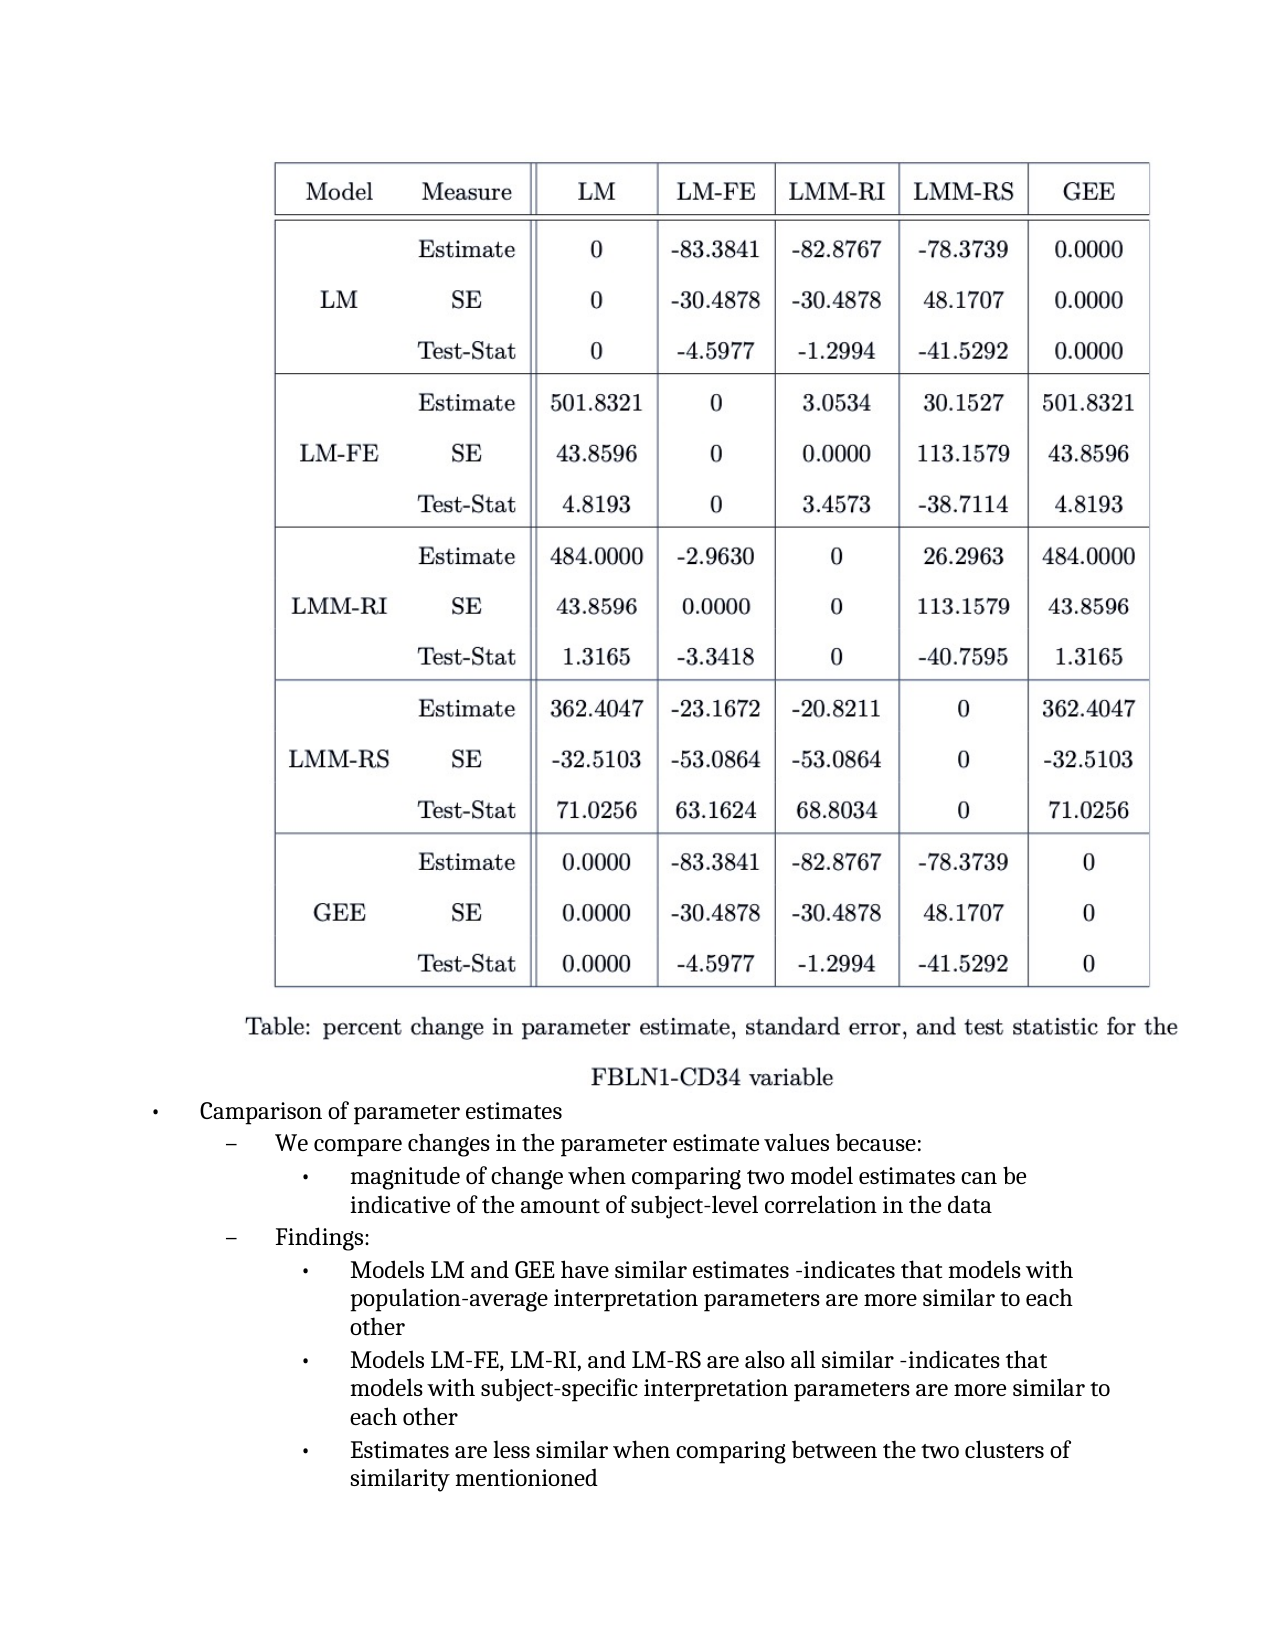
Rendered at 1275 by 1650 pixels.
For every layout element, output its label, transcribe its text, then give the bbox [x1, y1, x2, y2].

list We compare changes in the parameter estimate values because: [225, 1129, 1125, 1158]
list magnitude of change when comparing two model estimates can be indicative of the amount of subject-level correlation in the data [300, 1162, 1125, 1219]
list Estimates are less similar when comparing between the two clusters of similarity mentionioned [300, 1436, 1125, 1493]
list Findings: [225, 1223, 1125, 1252]
list Camparison of parameter estimates [150, 1097, 1125, 1126]
list Models LM and GEE have similar estimates -indicates that models with population-average interpretation parameters are more similar to each other [300, 1256, 1125, 1342]
list Models LM-FE, LM-RI, and LM-RS are also all similar -indicates that models with subject-specific interpretation parameters are more similar to each other [300, 1346, 1125, 1432]
picture [225, 150, 1200, 1093]
